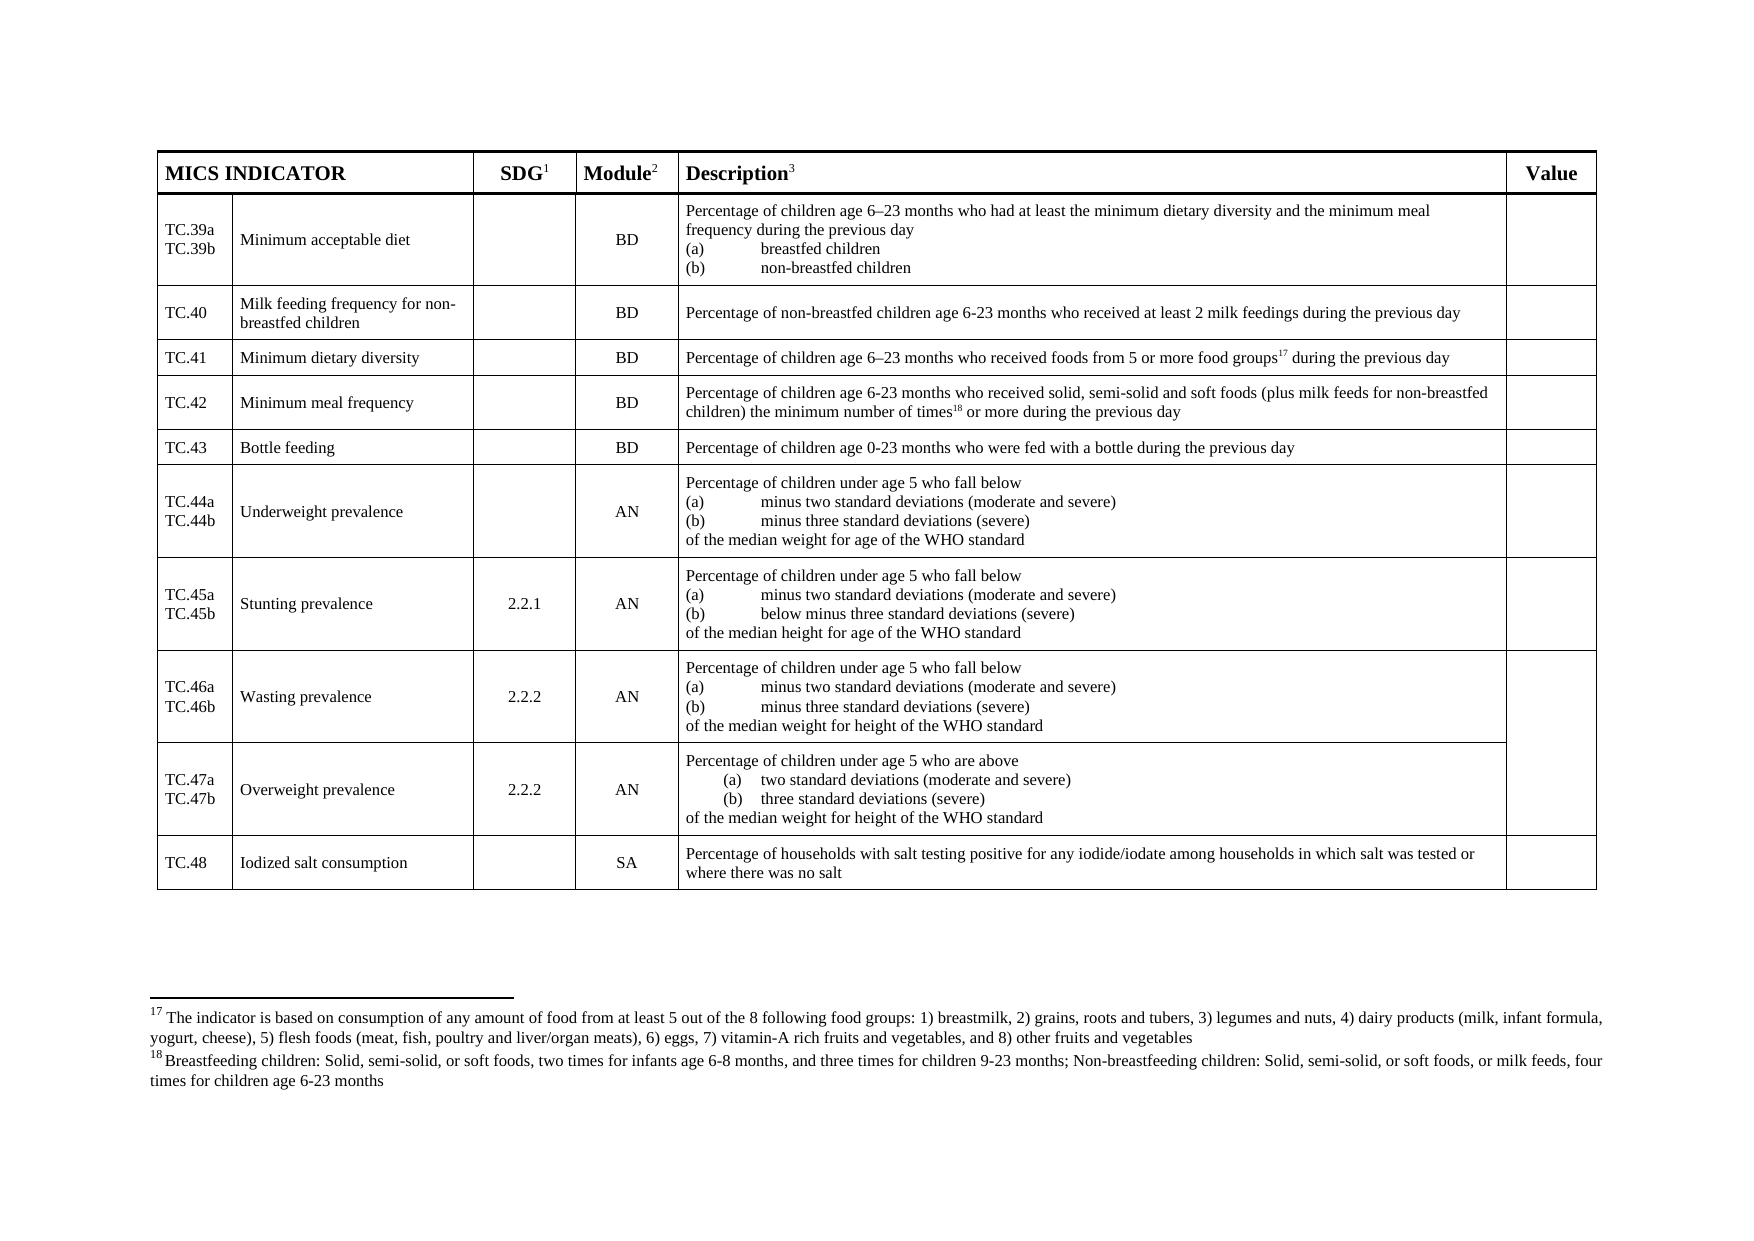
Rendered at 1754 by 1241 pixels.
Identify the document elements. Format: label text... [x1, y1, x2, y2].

table_cell Percentage of children age 6-23 months who received solid, semi-solid and soft foods (plus milk feeds for non-breastfed children) the minimum number of times or more during the previous day [679, 376, 1506, 429]
table_cell Overweight prevalence [233, 743, 473, 835]
table_cell Minimum acceptable diet [233, 195, 473, 285]
table_cell [1507, 465, 1596, 557]
table_cell 2.2.2 [474, 651, 575, 742]
table_cell TC.42 [158, 376, 232, 429]
table_cell TC.45a TC.45b [158, 558, 232, 649]
table_cell 2.2.2 [474, 743, 575, 835]
table_cell Percentage of children under age 5 who are above two standard deviations (moderate and severe) three standard deviations (severe) of the median weight for height of the WHO standard [679, 743, 1506, 835]
table_cell BD [576, 376, 678, 429]
table_cell [1507, 836, 1596, 889]
table_cell [474, 195, 575, 285]
table_cell Minimum meal frequency [233, 376, 473, 429]
table_cell [1507, 558, 1596, 649]
table_cell Iodized salt consumption [233, 836, 473, 889]
table_cell [474, 836, 575, 889]
table_cell Underweight prevalence [233, 465, 473, 557]
table_cell Percentage of children age 0-23 months who were fed with a bottle during the previous day [679, 430, 1506, 464]
table_cell TC.48 [158, 836, 232, 889]
table_cell Percentage of non-breastfed children age 6-23 months who received at least 2 milk feedings during the previous day [679, 286, 1506, 339]
table_cell Percentage of children under age 5 who fall below minus two standard deviations (moderate and severe) minus three standard deviations (severe) of the median weight for age of the WHO standard [679, 465, 1506, 557]
table_cell Percentage of children age 6–23 months who had at least the minimum dietary diversity and the minimum meal frequency during the previous day breastfed children non-breastfed children [679, 195, 1506, 285]
table_cell TC.47a TC.47b [158, 743, 232, 835]
table_cell BD [576, 195, 678, 285]
table_cell AN [576, 651, 678, 742]
table_cell Minimum dietary diversity [233, 340, 473, 374]
table_cell [474, 430, 575, 464]
table_cell Bottle feeding [233, 430, 473, 464]
table_cell BD [576, 286, 678, 339]
table_cell Percentage of children under age 5 who fall below minus two standard deviations (moderate and severe) minus three standard deviations (severe) of the median weight for height of the WHO standard [679, 651, 1506, 742]
table_cell TC.46a TC.46b [158, 651, 232, 742]
table_cell Wasting prevalence [233, 651, 473, 742]
table_cell [474, 286, 575, 339]
table_cell TC.43 [158, 430, 232, 464]
table_cell Milk feeding frequency for non-breastfed children [233, 286, 473, 339]
table_cell BD [576, 340, 678, 374]
table_cell [1507, 340, 1596, 374]
table_cell Percentage of children age 6–23 months who received foods from 5 or more food groups during the previous day [679, 340, 1506, 374]
table_cell [474, 465, 575, 557]
table_cell TC.39a TC.39b [158, 195, 232, 285]
table_cell [474, 340, 575, 374]
table_cell [1507, 651, 1596, 835]
table_cell [1507, 430, 1596, 464]
table_cell BD [576, 430, 678, 464]
table_header Description3 [679, 153, 1506, 192]
table_header SDG1 [474, 153, 576, 192]
table_cell TC.40 [158, 286, 232, 339]
table_cell 2.2.1 [474, 558, 575, 649]
table_cell TC.44a TC.44b [158, 465, 232, 557]
table_cell [474, 376, 575, 429]
table_cell AN [576, 743, 678, 835]
table_cell Percentage of children under age 5 who fall below minus two standard deviations (moderate and severe) below minus three standard deviations (severe) of the median height for age of the WHO standard [679, 558, 1506, 649]
table_cell [1507, 195, 1596, 285]
table_cell TC.41 [158, 340, 232, 374]
table_cell AN [576, 465, 678, 557]
table_cell AN [576, 558, 678, 649]
table_header Module2 [577, 153, 678, 192]
table_header MICS INDICATOR [158, 153, 473, 192]
table_cell Percentage of households with salt testing positive for any iodide/iodate among households in which salt was tested or where there was no salt [679, 836, 1506, 889]
table_cell SA [576, 836, 678, 889]
table_cell Stunting prevalence [233, 558, 473, 649]
table_header Value [1507, 153, 1596, 192]
table_cell [1507, 286, 1596, 339]
table_cell [1507, 376, 1596, 429]
